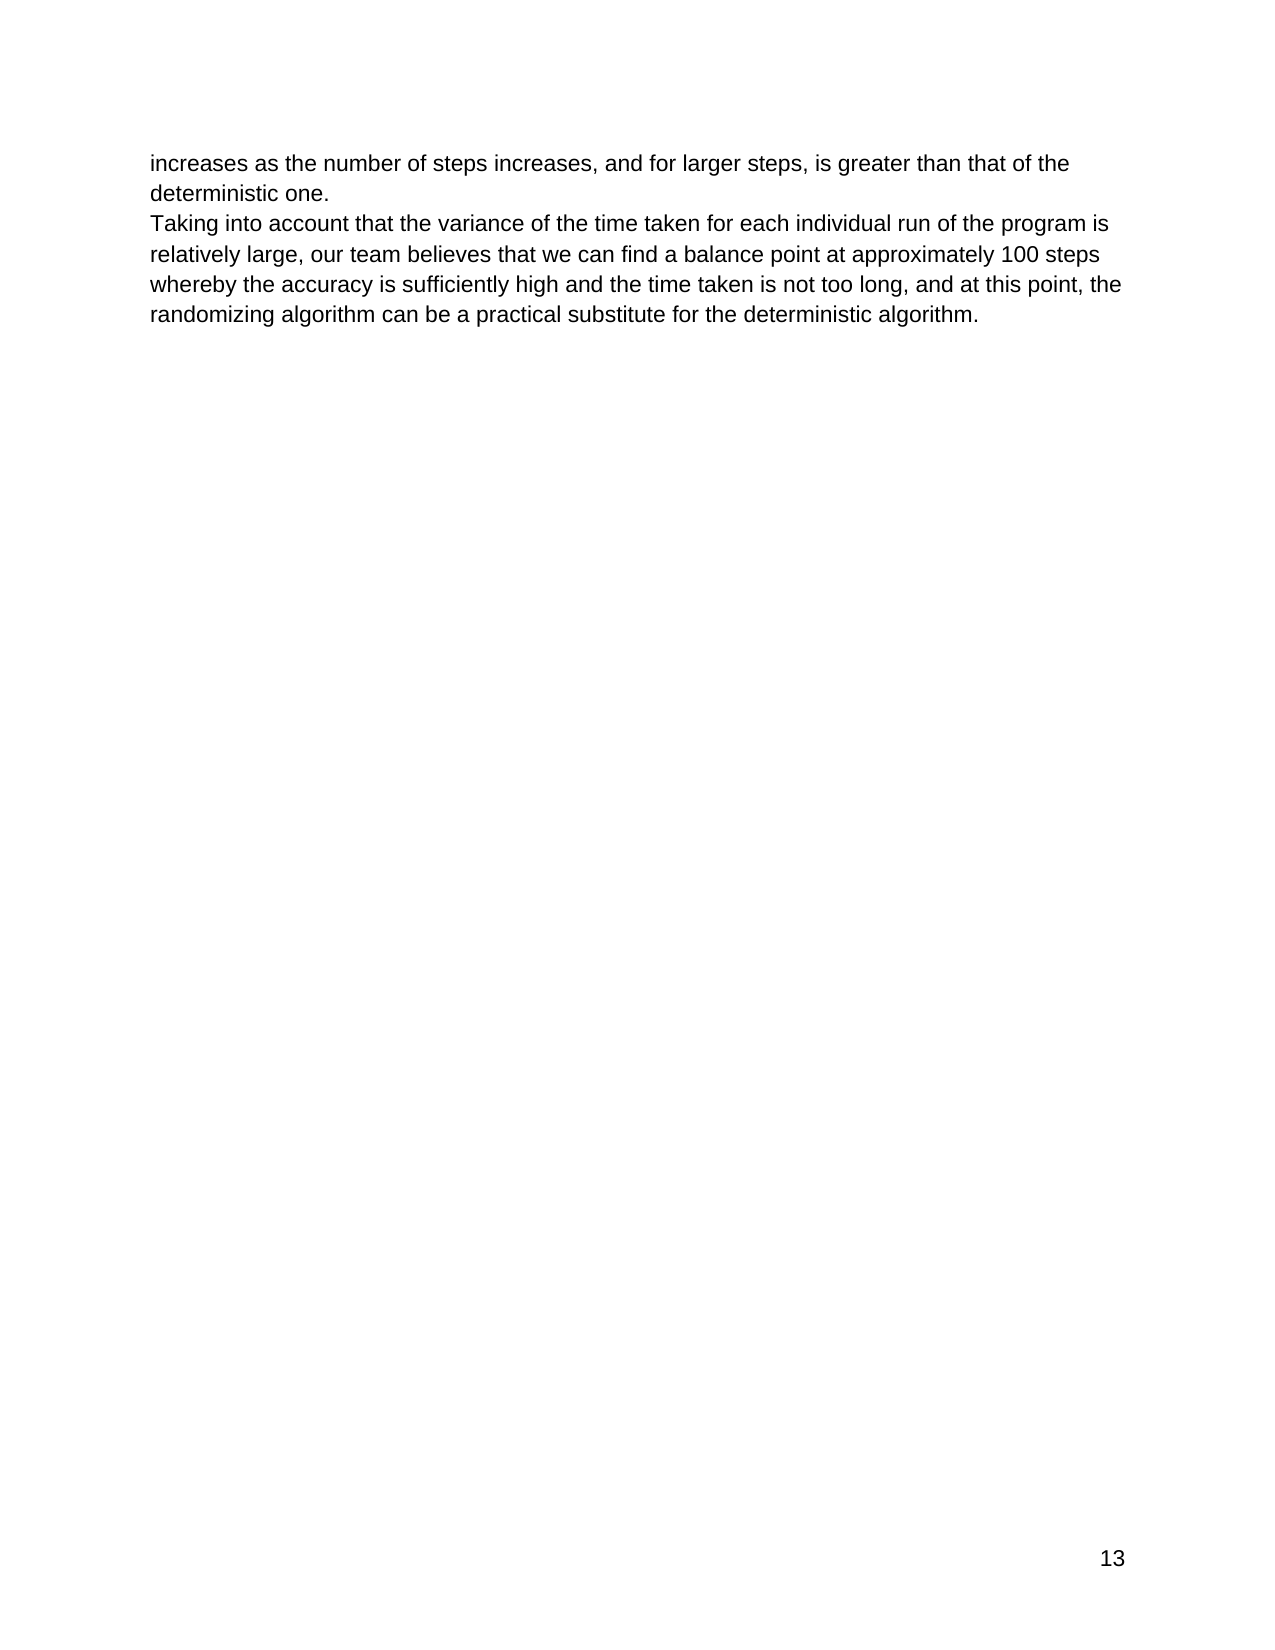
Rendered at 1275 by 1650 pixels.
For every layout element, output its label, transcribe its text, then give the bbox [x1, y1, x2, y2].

text Taking into account that the variance of the time taken for each individual run of the program is relatively large, our team believes that we can find a balance point at approximately 100 steps whereby the accuracy is sufficiently high and the time taken is not too long, and at this point, the randomizing algorithm can be a practical substitute for the deterministic algorithm. [150, 210, 1125, 327]
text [150, 150, 1125, 207]
